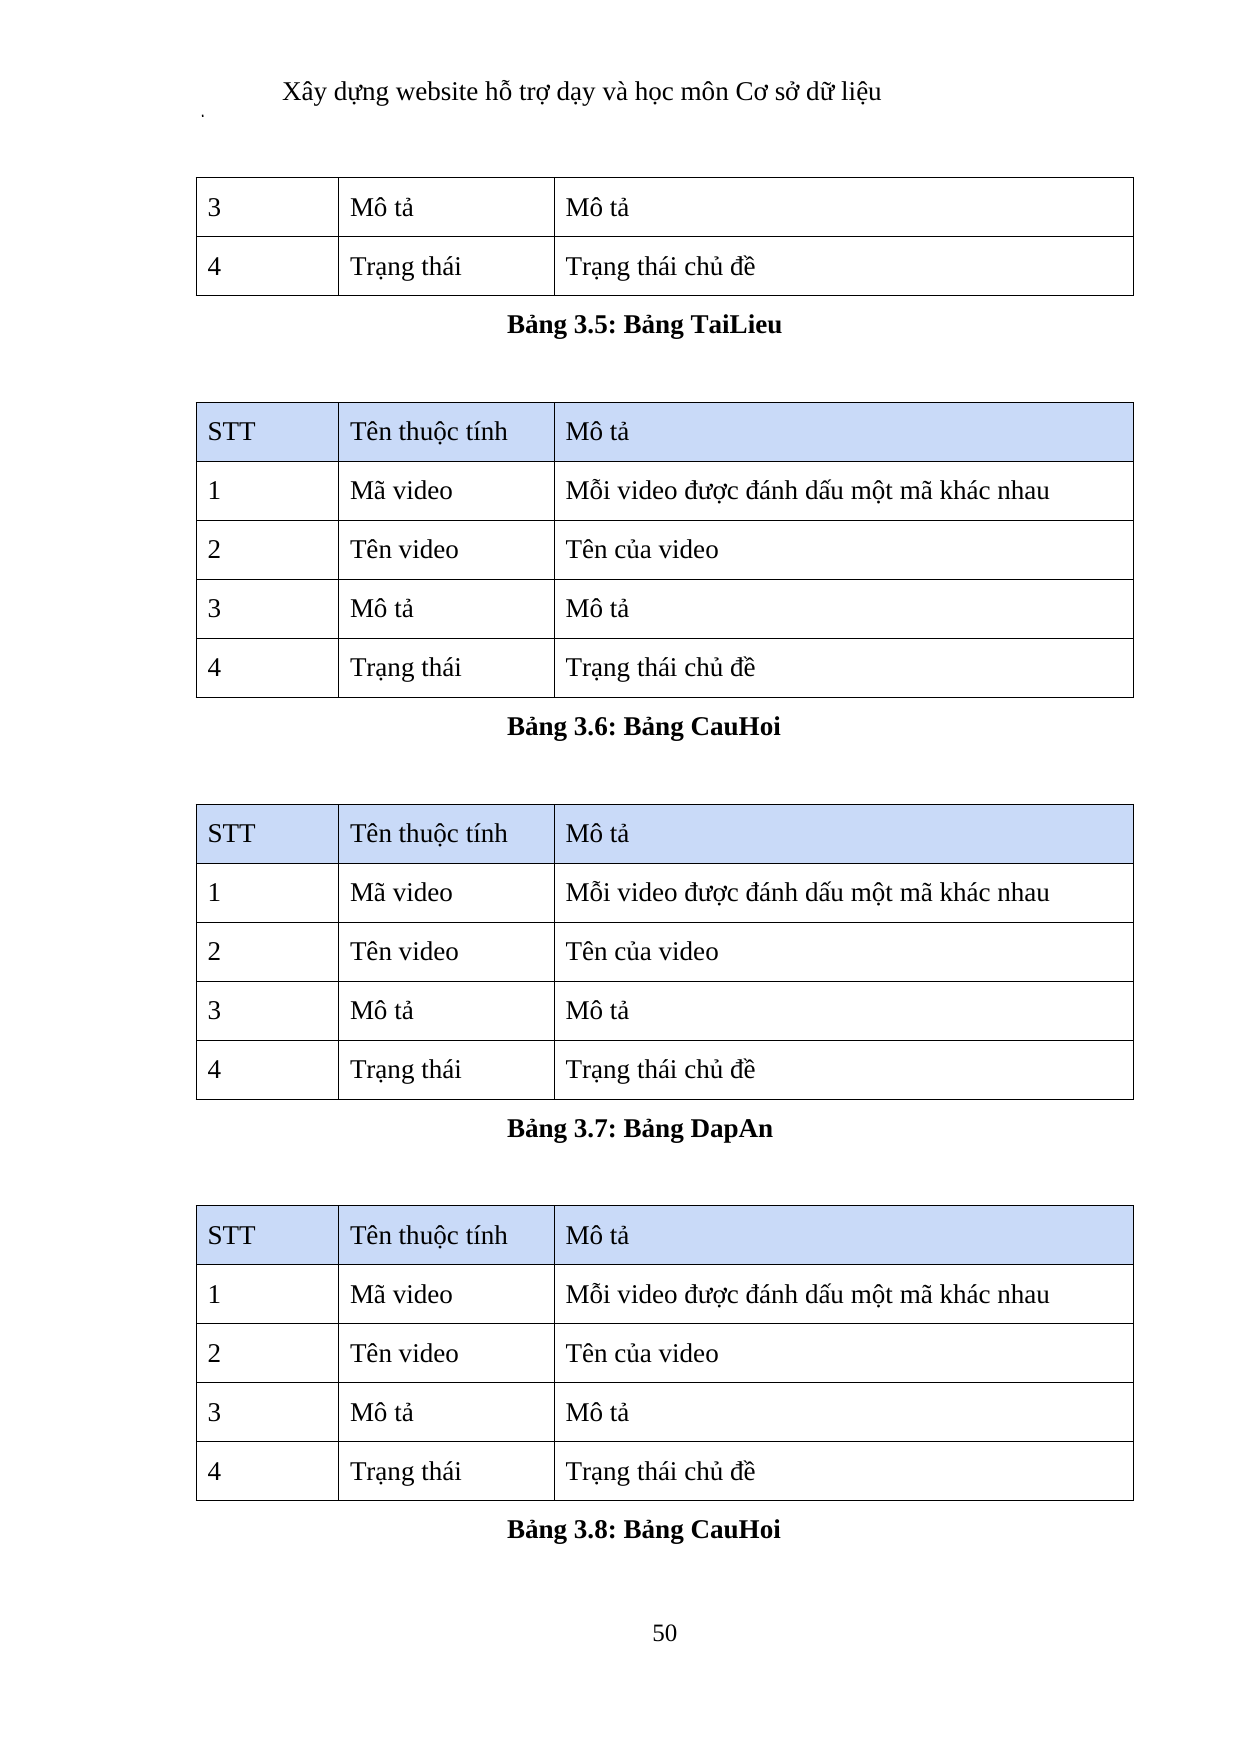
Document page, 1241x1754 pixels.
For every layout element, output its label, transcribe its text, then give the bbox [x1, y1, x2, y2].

table_header Mô tả [555, 1206, 1133, 1264]
table_cell Trạng thái chủ đề [555, 237, 1133, 295]
table_cell Tên của video [555, 1324, 1133, 1382]
table_cell Mã video [339, 462, 554, 520]
table_cell Trạng thái chủ đề [555, 1442, 1133, 1500]
table_cell Trạng thái [339, 1442, 554, 1500]
table_header Mô tả [555, 403, 1133, 461]
table_cell 3 [197, 982, 338, 1039]
table_cell Tên video [339, 923, 554, 981]
table_header Tên thuộc tính [339, 805, 554, 863]
table_header Mô tả [555, 805, 1133, 863]
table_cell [555, 1265, 1133, 1323]
table_cell 2 [197, 521, 338, 579]
table_cell 3 [197, 1383, 338, 1441]
table_cell Tên video [339, 521, 554, 579]
table_cell 1 [197, 1265, 338, 1323]
table_cell 4 [197, 1442, 338, 1500]
table_cell Trạng thái [339, 639, 554, 697]
table_cell Mô tả [339, 982, 554, 1039]
table_cell Trạng thái [339, 1041, 554, 1098]
table_cell Mô tả [339, 1383, 554, 1441]
table_cell 3 [197, 580, 338, 638]
table_header STT [197, 403, 338, 461]
table_header Tên thuộc tính [339, 403, 554, 461]
table_cell 4 [197, 237, 338, 295]
table_cell Trạng thái [339, 237, 554, 295]
table_cell Tên của video [555, 521, 1133, 579]
table_cell 2 [197, 923, 338, 981]
text Bảng 3.6: Bảng CauHoi [207, 710, 1122, 741]
table_cell Mô tả [555, 982, 1133, 1039]
table_cell 3 [197, 178, 338, 236]
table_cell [555, 462, 1133, 520]
table_cell Mô tả [555, 580, 1133, 638]
table_header STT [197, 805, 338, 863]
table_header STT [197, 1206, 338, 1264]
table_header Tên thuộc tính [339, 1206, 554, 1264]
table_cell 4 [197, 639, 338, 697]
table_cell Mô tả [339, 178, 554, 236]
table_cell Tên của video [555, 923, 1133, 981]
table_cell Mã video [339, 1265, 554, 1323]
text Bảng 3.8: Bảng CauHoi [207, 1514, 1122, 1545]
table_cell 1 [197, 864, 338, 922]
table_cell 1 [197, 462, 338, 520]
text Bảng 3.7: Bảng DapAn [207, 1112, 1122, 1143]
table_cell Mô tả [555, 1383, 1133, 1441]
table_cell 2 [197, 1324, 338, 1382]
table_cell Mô tả [339, 580, 554, 638]
table_cell Mỗi video được đánh dấu một mã khác nhau [555, 864, 1133, 922]
table_cell Mã video [339, 864, 554, 922]
table_cell Tên video [339, 1324, 554, 1382]
table_cell Mô tả [555, 178, 1133, 236]
table_cell Trạng thái chủ đề [555, 639, 1133, 697]
text Bảng 3.5: Bảng TaiLieu [207, 309, 1122, 340]
table_cell 4 [197, 1041, 338, 1098]
table_cell Trạng thái chủ đề [555, 1041, 1133, 1098]
